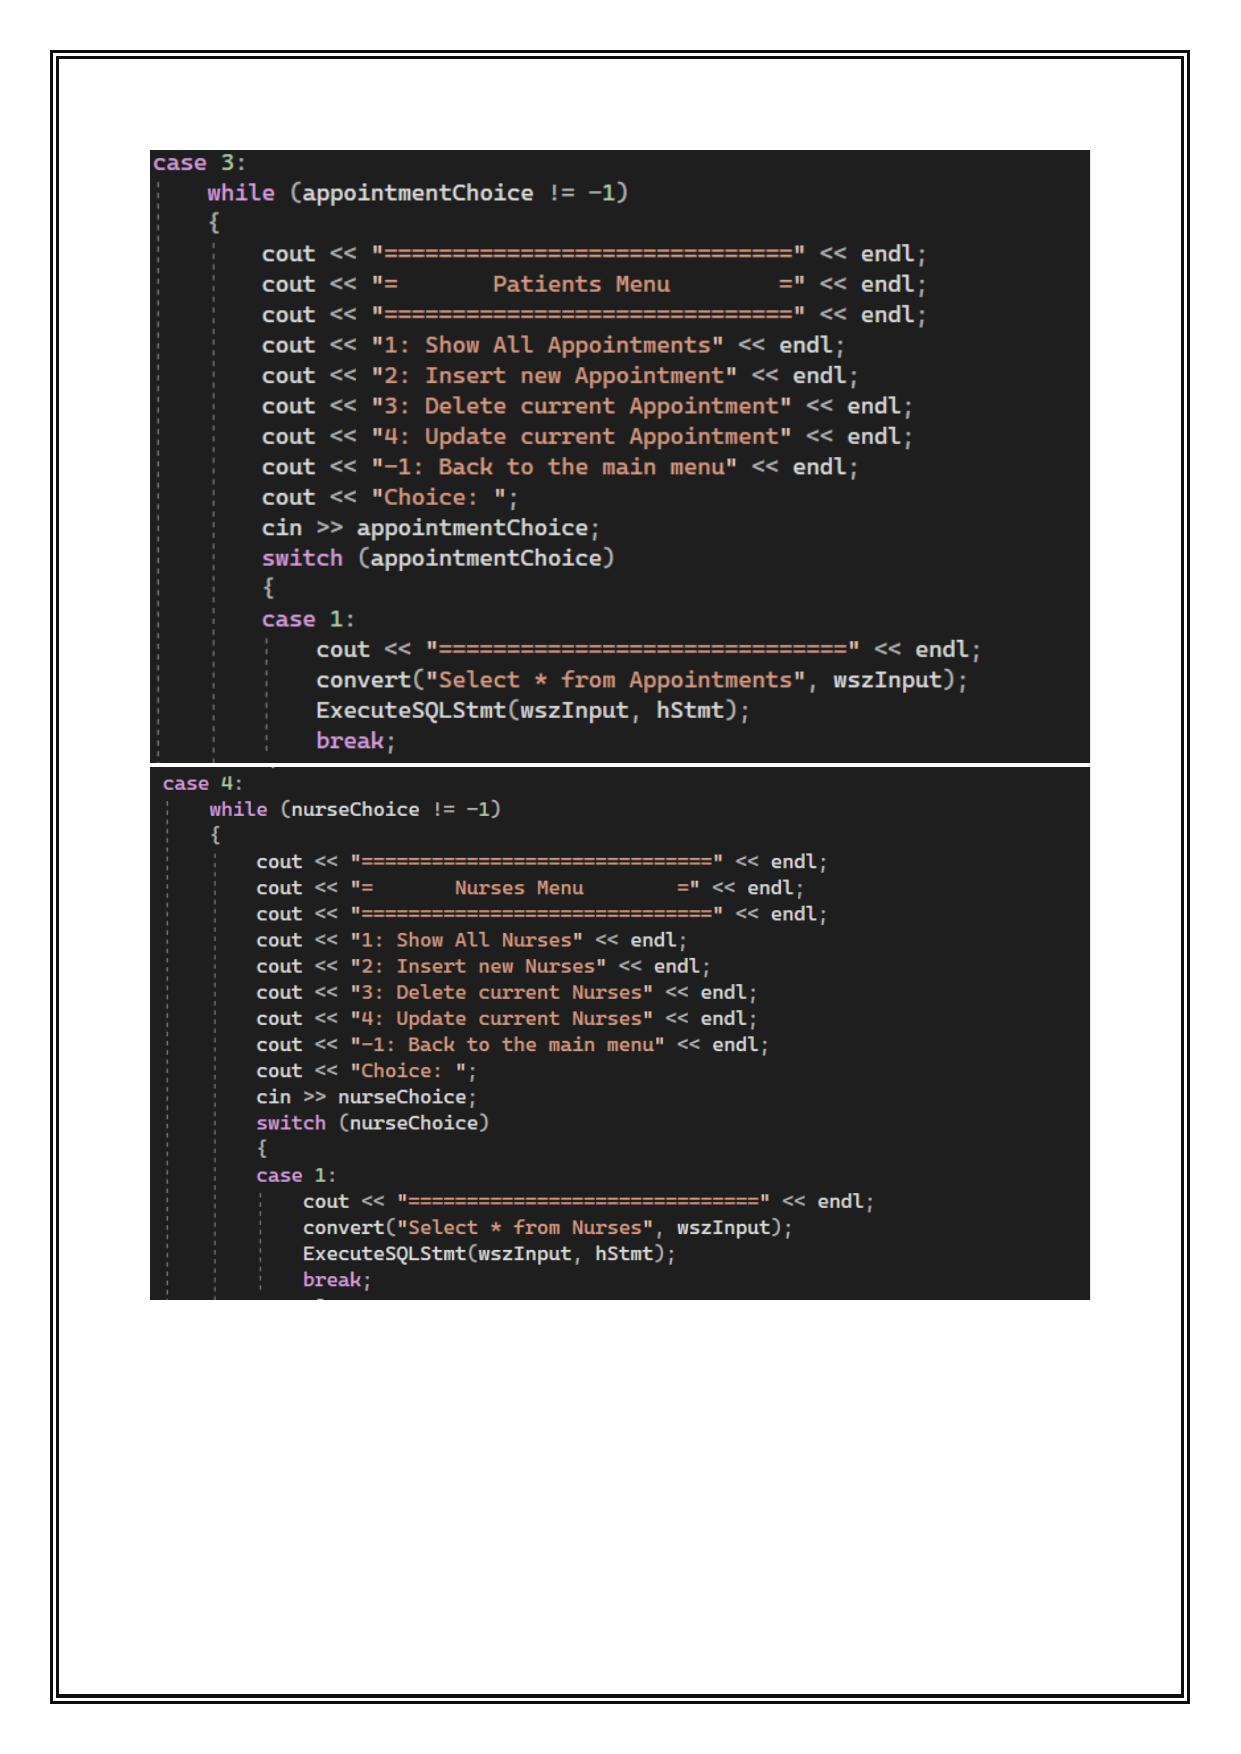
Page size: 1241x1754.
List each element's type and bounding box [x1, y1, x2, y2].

picture [150, 767, 1091, 1300]
picture [150, 150, 1091, 763]
